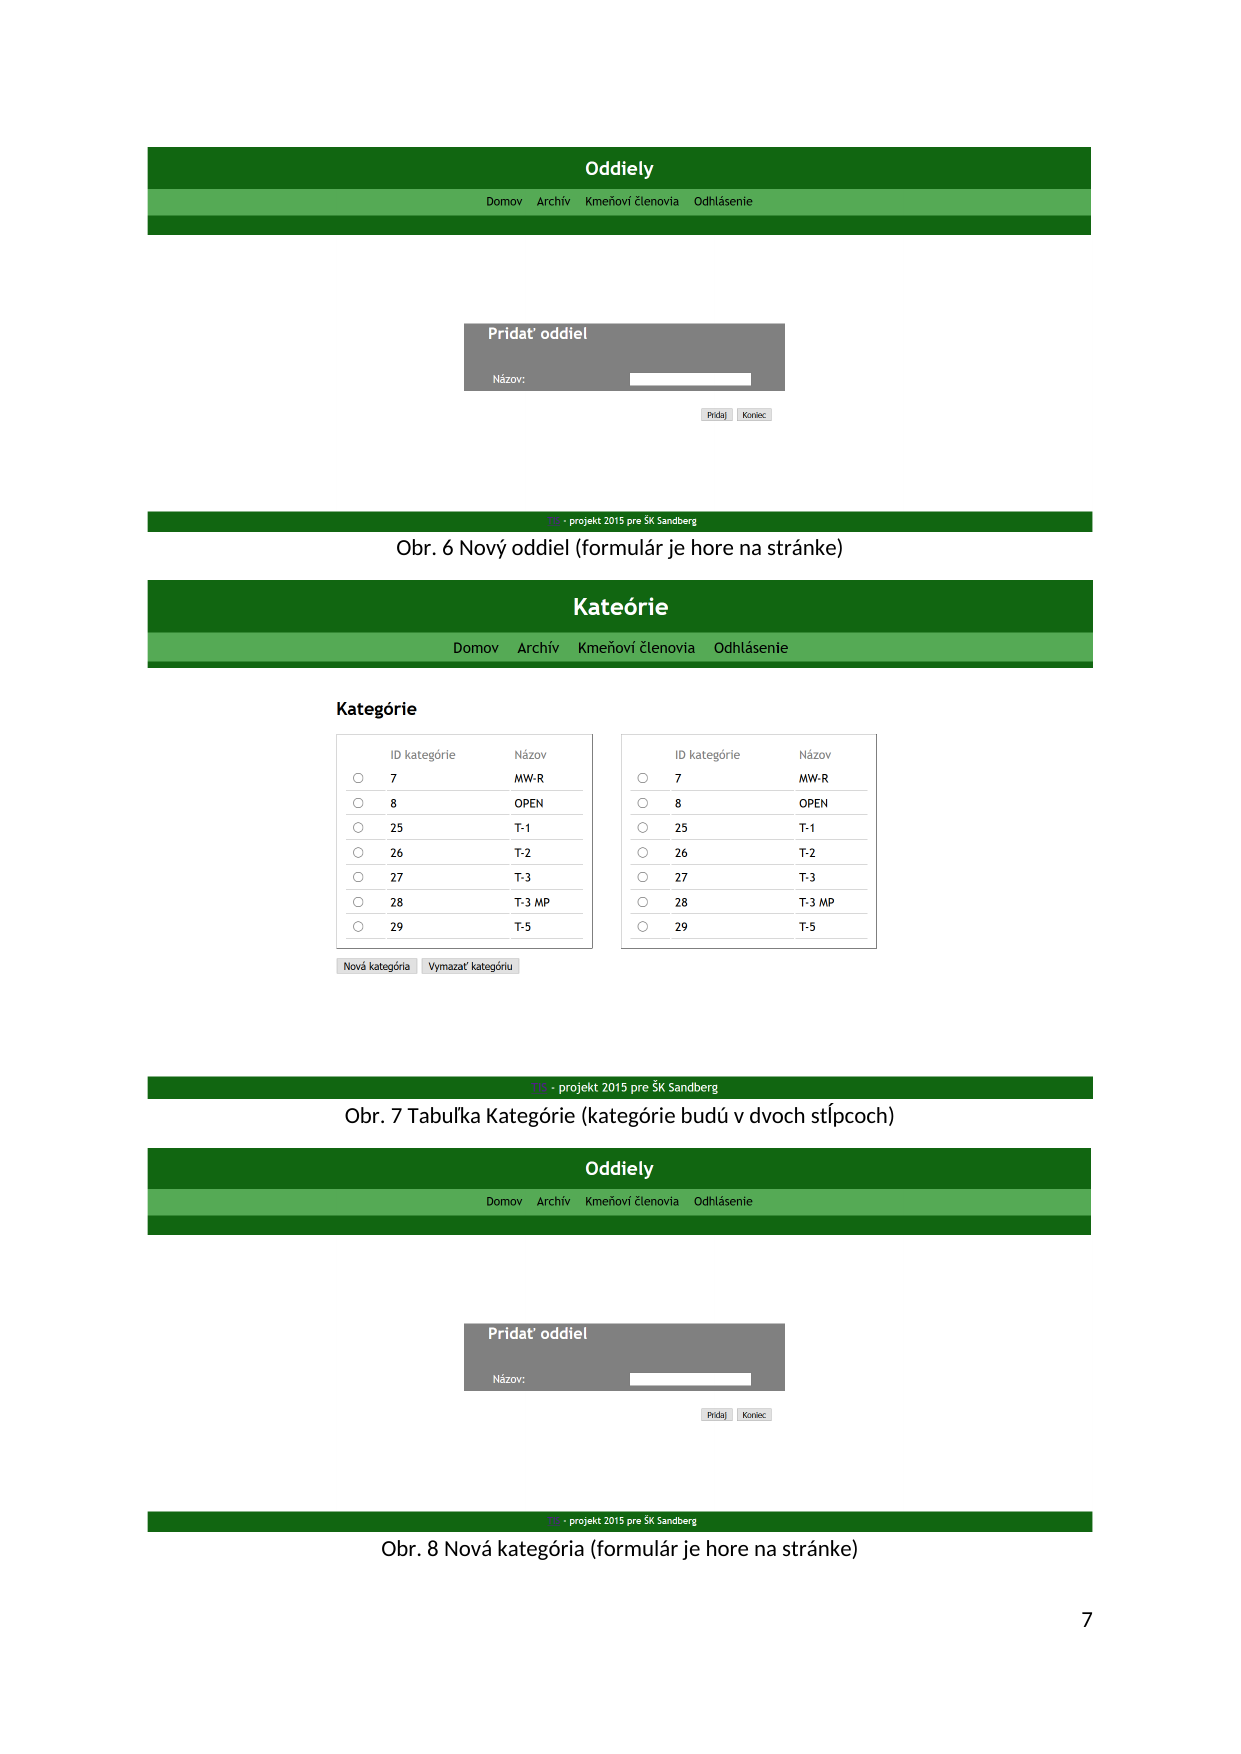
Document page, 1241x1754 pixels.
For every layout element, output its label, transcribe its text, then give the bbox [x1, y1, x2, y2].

text Obr. 6 Nový oddiel (formulár je hore na stránke) [148, 532, 1093, 561]
picture [147, 580, 1093, 1099]
picture [147, 1148, 1093, 1532]
text Obr. 8 Nová kategória (formulár je hore na stránke) [148, 1532, 1093, 1562]
text Obr. 7 Tabuľka Kategórie (kategórie budú v dvoch stĺpcoch) [148, 1099, 1093, 1129]
picture [147, 147, 1093, 532]
